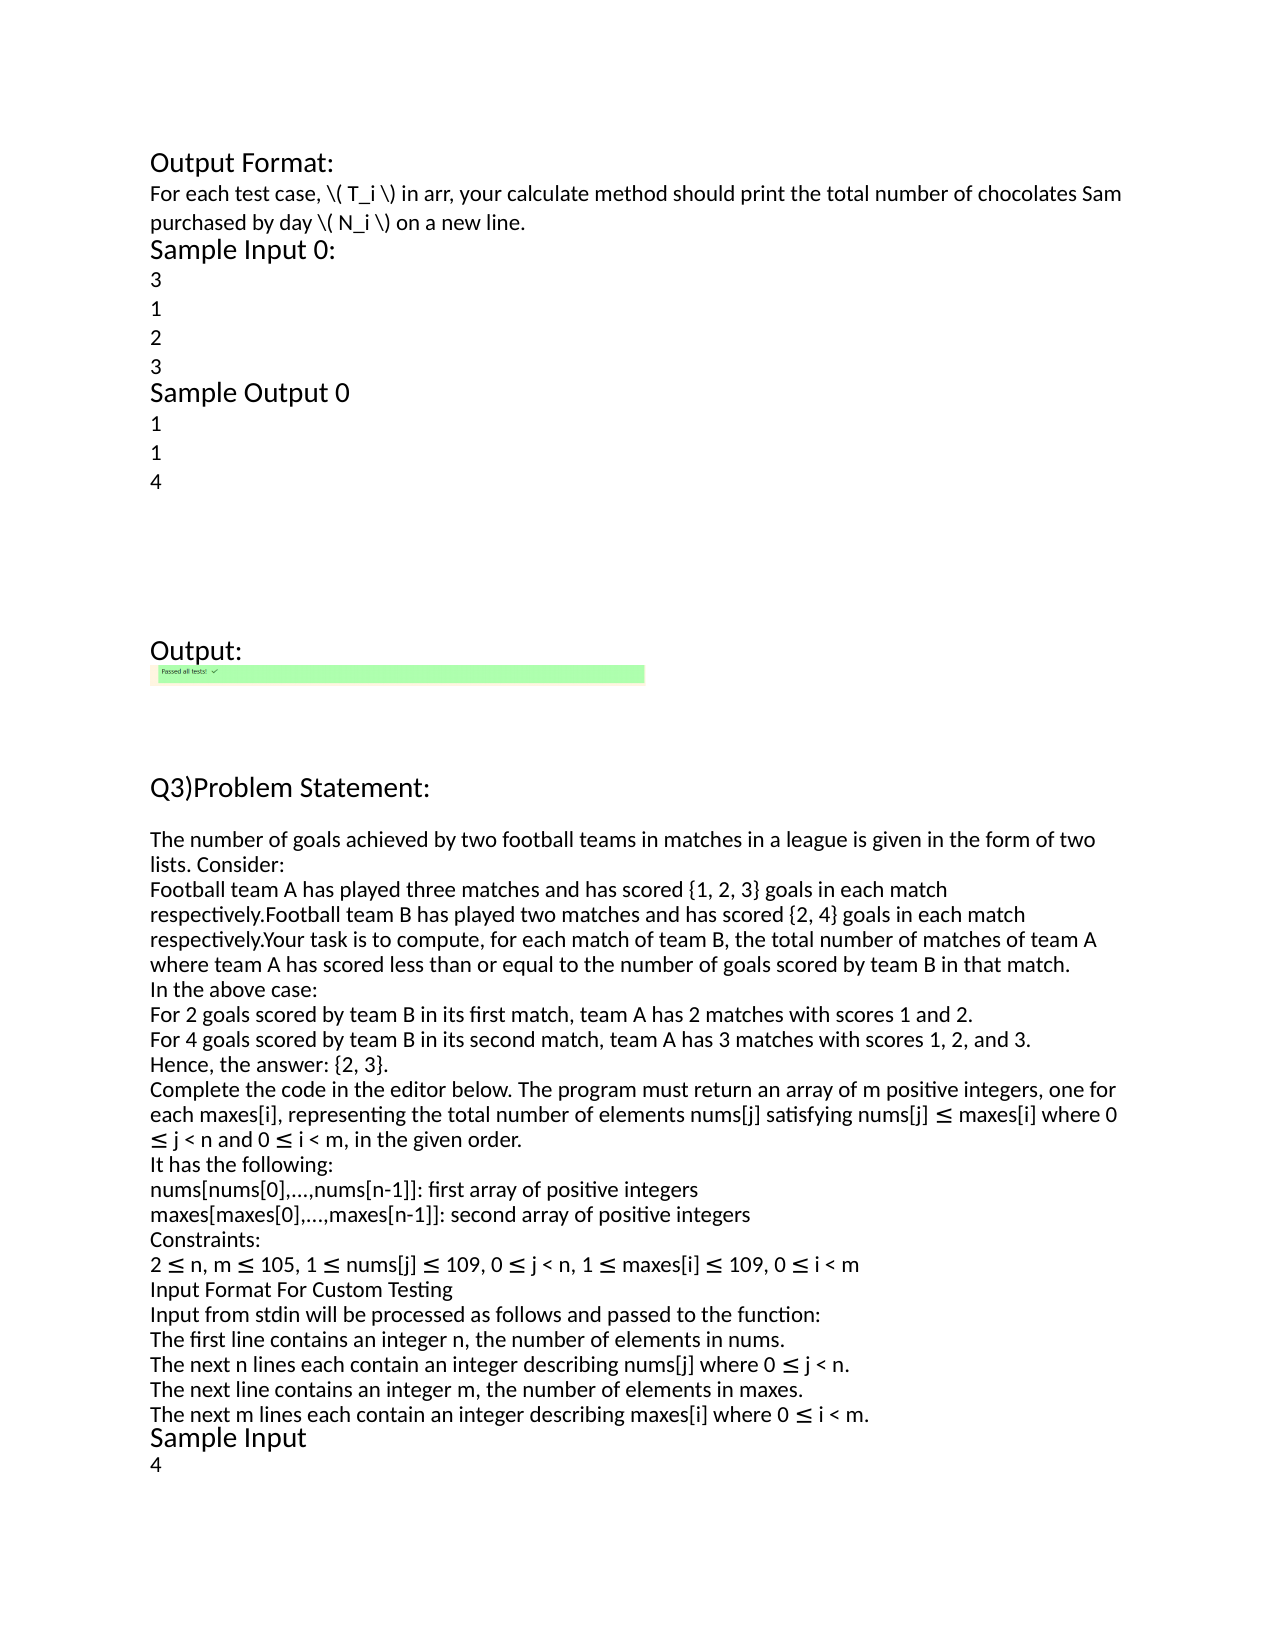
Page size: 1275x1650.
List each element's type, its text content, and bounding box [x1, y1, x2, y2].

text Sample Output 0 [150, 380, 1125, 409]
text The next m lines each contain an integer describing maxes[i] where 0 ≤ i < m. [150, 1403, 1125, 1428]
text Output: [150, 640, 1125, 665]
text Input from stdin will be processed as follows and passed to the function: [150, 1303, 1125, 1328]
text The next line contains an integer m, the number of elements in maxes. [150, 1378, 1125, 1403]
text Q3)Problem Statement: [150, 778, 1125, 803]
text The first line contains an integer n, the number of elements in nums. [150, 1328, 1125, 1353]
text nums[nums[0],...,nums[n-1]]: first array of positive integers [150, 1178, 1125, 1203]
text 1 [150, 294, 1125, 322]
text 3 [150, 265, 1125, 294]
text 4 [150, 466, 1125, 495]
text 4 [150, 1453, 1125, 1478]
text Football team A has played three matches and has scored {1, 2, 3} goals in each match respectively.Football team B has played two matches and has scored {2, 4} goals in each match respectively.Your task is to compute, for each match of team B, the total number of matches of team A where team A has scored less than or equal to the number of goals scored by team B in that match. [150, 878, 1125, 978]
text 2 ≤ n, m ≤ 105, 1 ≤ nums[j] ≤ 109, 0 ≤ j < n, 1 ≤ maxes[i] ≤ 109, 0 ≤ i < m [150, 1253, 1125, 1278]
text For 2 goals scored by team B in its first match, team A has 2 matches with scores 1 and 2. [150, 1003, 1125, 1028]
text Sample Input [150, 1428, 1125, 1453]
text 1 [150, 437, 1125, 466]
text Sample Input 0: [150, 236, 1125, 265]
text 1 [150, 409, 1125, 437]
text For 4 goals scored by team B in its second match, team A has 3 matches with scores 1, 2, and 3. [150, 1028, 1125, 1053]
text Constraints: [150, 1228, 1125, 1253]
text 2 [150, 322, 1125, 351]
text The next n lines each contain an integer describing nums[j] where 0 ≤ j < n. [150, 1353, 1125, 1378]
text Output Format: [150, 150, 1125, 179]
text Complete the code in the editor below. The program must return an array of m positive integers, one for each maxes[i], representing the total number of elements nums[j] satisfying nums[j] ≤ maxes[i] where 0 ≤ j < n and 0 ≤ i < m, in the given order. [150, 1078, 1125, 1153]
text maxes[maxes[0],...,maxes[n-1]]: second array of positive integers [150, 1203, 1125, 1228]
text For each test case, \( T_i \) in arr, your calculate method should print the total number of chocolates Sam purchased by day \( N_i \) on a new line. [150, 179, 1125, 236]
text 3 [150, 351, 1125, 380]
text Input Format For Custom Testing [150, 1278, 1125, 1303]
text Hence, the answer: {2, 3}. [150, 1053, 1125, 1078]
text In the above case: [150, 978, 1125, 1003]
text The number of goals achieved by two football teams in matches in a league is given in the form of two lists. Consider: [150, 828, 1125, 878]
text It has the following: [150, 1153, 1125, 1178]
